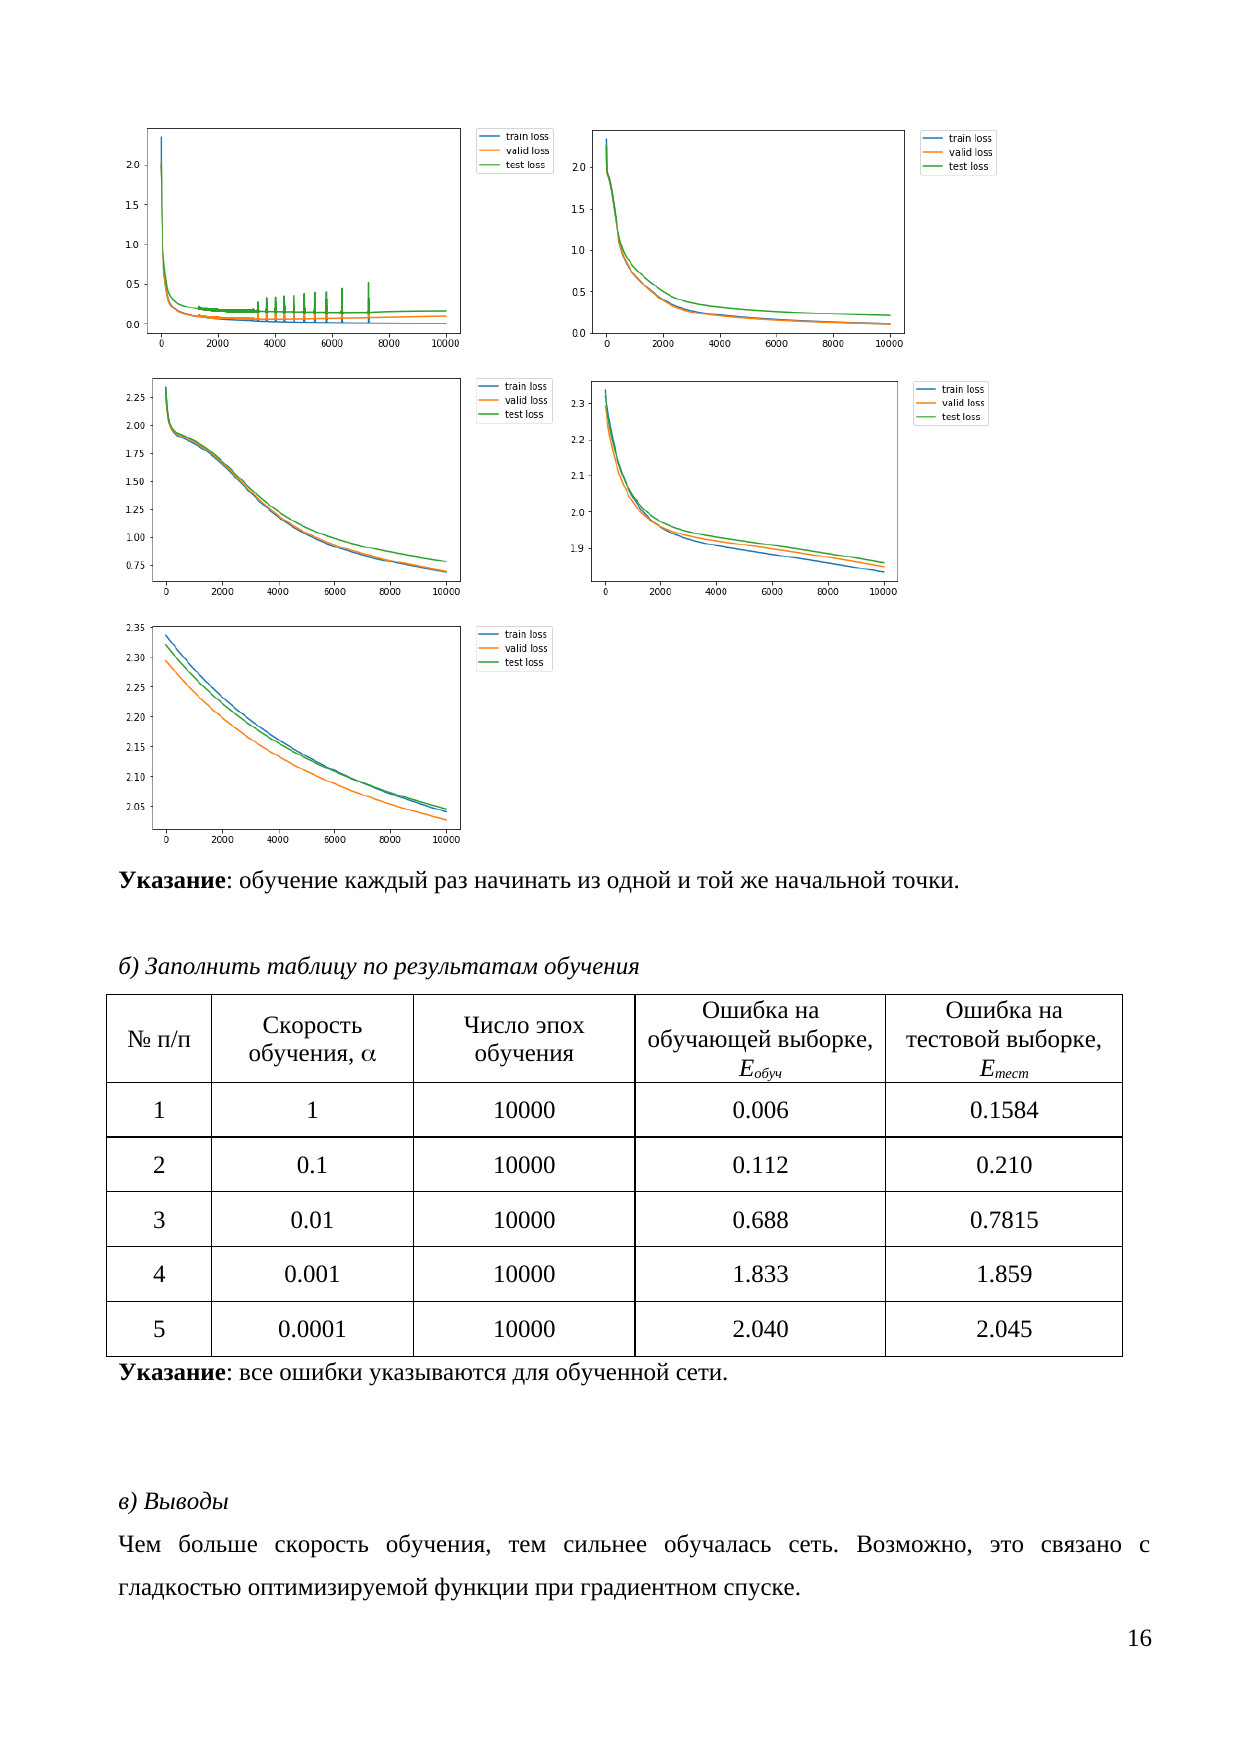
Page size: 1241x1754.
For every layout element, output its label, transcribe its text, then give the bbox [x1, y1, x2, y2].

picture [118, 118, 559, 355]
table_cell 10000 [414, 1138, 634, 1191]
table_cell 1 [212, 1083, 413, 1136]
table_header Ошибка на тестовой выборке, Eтест [886, 995, 1122, 1082]
table_cell 2.045 [886, 1302, 1122, 1356]
table_header Число эпох обучения [414, 995, 634, 1082]
text Чем больше скорость обучения, тем сильнее обучалась сеть. Возможно, это связано с гладкостью оптимизируемой функции при градиентном спуске. [118, 1529, 1152, 1601]
table_cell 0.210 [886, 1138, 1122, 1191]
table_cell 0.01 [212, 1192, 413, 1246]
table_cell 0.0001 [212, 1302, 413, 1356]
table_cell 0.7815 [886, 1192, 1122, 1246]
table_cell 10000 [414, 1247, 634, 1301]
table_cell 0.1 [212, 1138, 413, 1191]
table_cell 1.833 [636, 1247, 885, 1301]
table_cell 0.1584 [886, 1083, 1122, 1136]
table_header Ошибка на обучающей выборке, Eобуч [636, 995, 885, 1082]
table_cell 10000 [414, 1302, 634, 1356]
table_cell 0.688 [636, 1192, 885, 1246]
table_cell 5 [107, 1302, 211, 1356]
table_header № п/п [107, 995, 211, 1082]
table_cell 4 [107, 1247, 211, 1301]
table_cell 10000 [414, 1192, 634, 1246]
table_header Скорость обучения, [212, 995, 413, 1082]
picture [564, 120, 1002, 355]
table_cell 0.112 [636, 1138, 885, 1191]
table_cell 2 [107, 1138, 211, 1191]
picture [118, 616, 557, 851]
table_cell 1 [107, 1083, 211, 1136]
table_cell 3 [107, 1192, 211, 1246]
text Указание: все ошибки указываются для обученной сети. [118, 1357, 1152, 1385]
text б) Заполнить таблицу по результатам обучения [118, 951, 1152, 980]
table_cell 2.040 [636, 1302, 885, 1356]
table_cell 1.859 [886, 1247, 1122, 1301]
picture [563, 371, 994, 603]
table_cell 0.001 [212, 1247, 413, 1301]
table_cell 0.006 [636, 1083, 885, 1136]
text Указание: обучение каждый раз начинать из одной и той же начальной точки. [118, 865, 1152, 894]
table_cell 10000 [414, 1083, 634, 1136]
text в) Выводы [118, 1486, 1152, 1515]
picture [118, 368, 557, 603]
